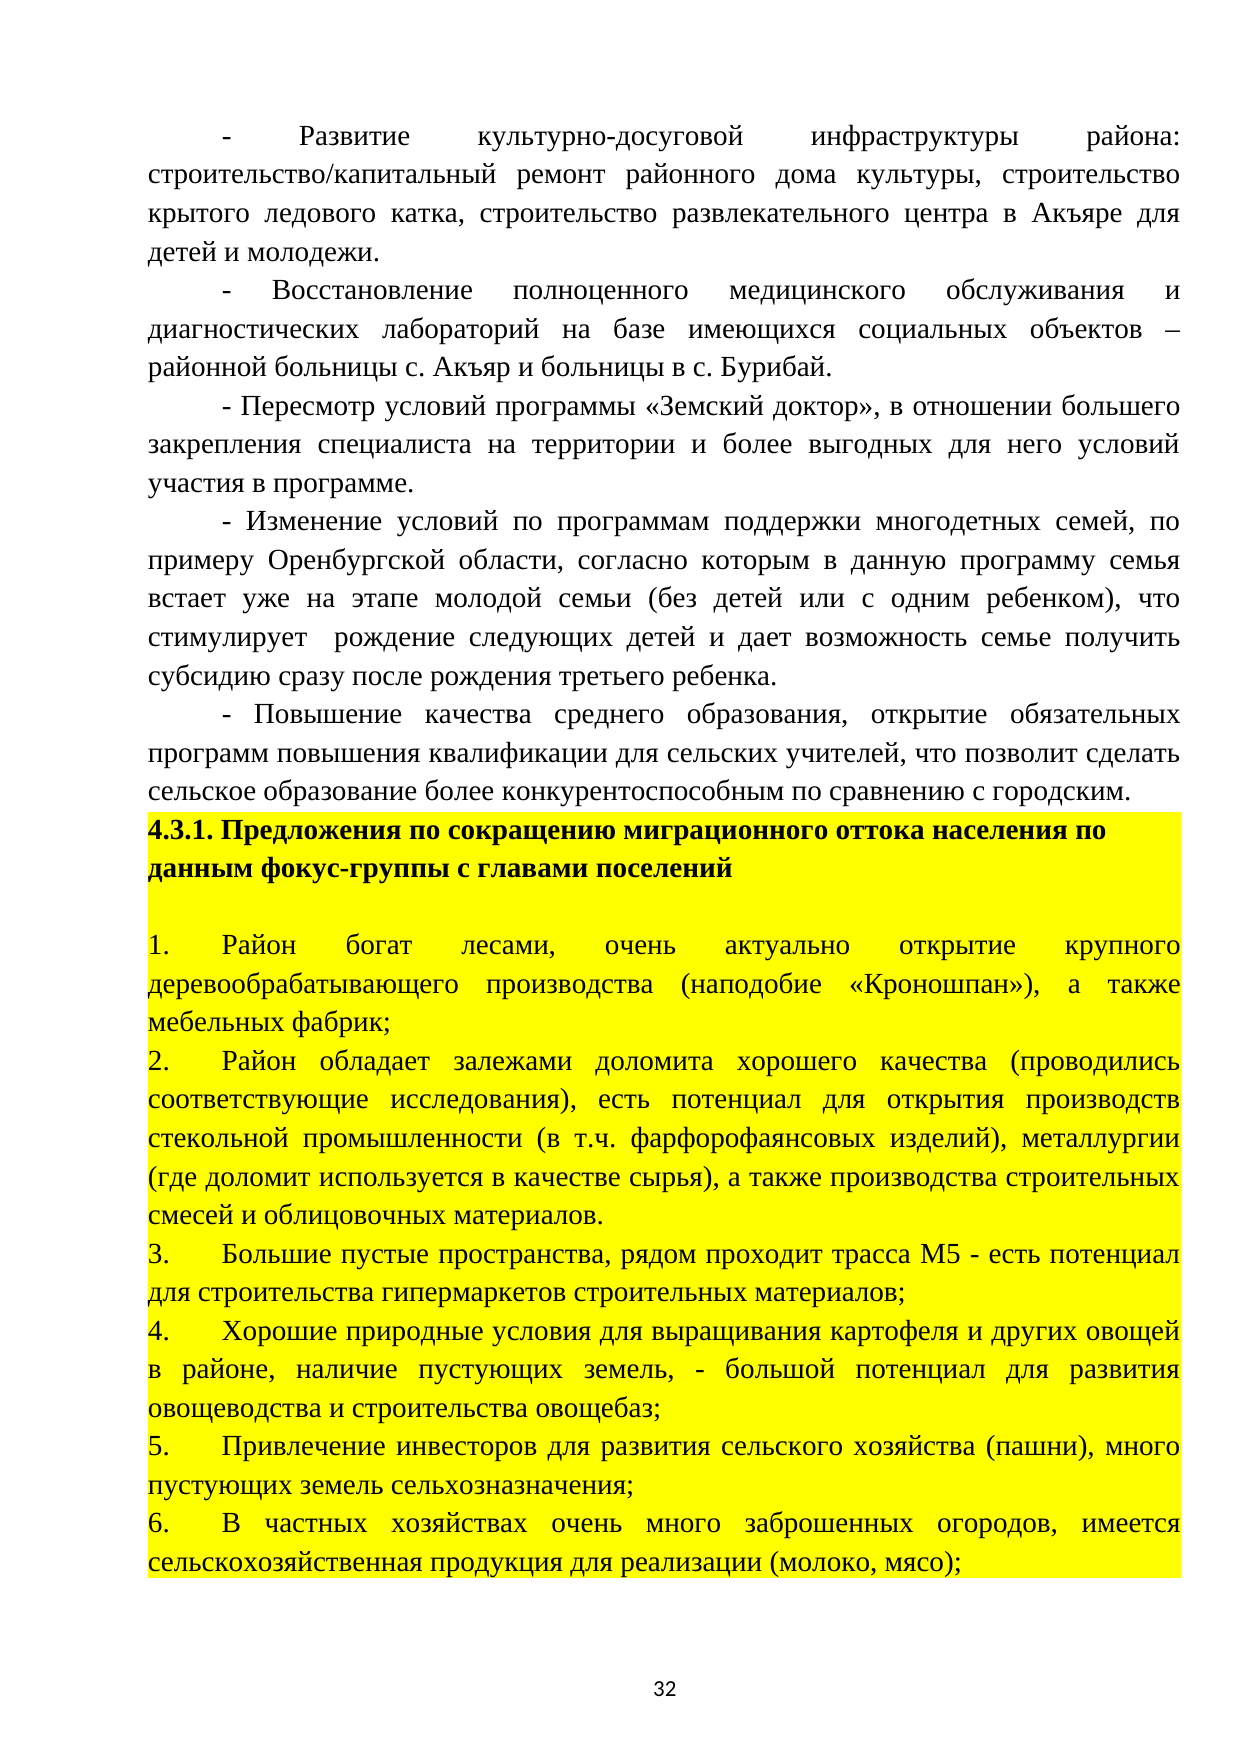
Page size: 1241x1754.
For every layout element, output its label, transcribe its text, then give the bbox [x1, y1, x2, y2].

text 4.3.1. Предложения по сокращению миграционного оттока населения по данным фокус-группы с главами поселений [148, 812, 1181, 884]
list В частных хозяйствах очень много заброшенных огородов, имеется сельскохозяйственная продукция для реализации (молоко, мясо); [148, 1506, 1181, 1578]
text - Восстановление полноценного медицинского обслуживания и диагностических лабораторий на базе имеющихся социальных объектов – районной больницы с. Акъяр и больницы в с. Бурибай. [148, 272, 1181, 383]
list Район богат лесами, очень актуально открытие крупного деревообрабатывающего производства (наподобие «Кроношпан»), а также мебельных фабрик; [148, 927, 1181, 1038]
text - Повышение качества среднего образования, открытие обязательных программ повышения квалификации для сельских учителей, что позволит сделать сельское образование более конкурентоспособным по сравнению с городским. [148, 696, 1181, 807]
text - Пересмотр условий программы «Земский доктор», в отношении большего закрепления специалиста на территории и более выгодных для него условий участия в программе. [148, 388, 1181, 498]
list Хорошие природные условия для выращивания картофеля и других овощей в районе, наличие пустующих земель, - большой потенциал для развития овощеводства и строительства овощебаз; [148, 1313, 1181, 1423]
list Район обладает залежами доломита хорошего качества (проводились соответствующие исследования), есть потенциал для открытия производств стекольной промышленности (в т.ч. фарфорофаянсовых изделий), металлургии (где доломит используется в качестве сырья), а также производства строительных смесей и облицовочных материалов. [148, 1043, 1181, 1231]
list Большие пустые пространства, рядом проходит трасса М5 - есть потенциал для строительства гипермаркетов строительных материалов; [148, 1236, 1181, 1308]
text - Изменение условий по программам поддержки многодетных семей, по примеру Оренбургской области, согласно которым в данную программу семья встает уже на этапе молодой семьи (без детей или с одним ребенком), что стимулирует рождение следующих детей и дает возможность семье получить субсидию сразу после рождения третьего ребенка. [148, 503, 1181, 691]
text - Развитие культурно-досуговой инфраструктуры района: строительство/капитальный ремонт районного дома культуры, строительство крытого ледового катка, строительство развлекательного центра в Акъяре для детей и молодежи. [148, 118, 1181, 267]
list Привлечение инвесторов для развития сельского хозяйства (пашни), много пустующих земель сельхозназначения; [148, 1428, 1181, 1501]
